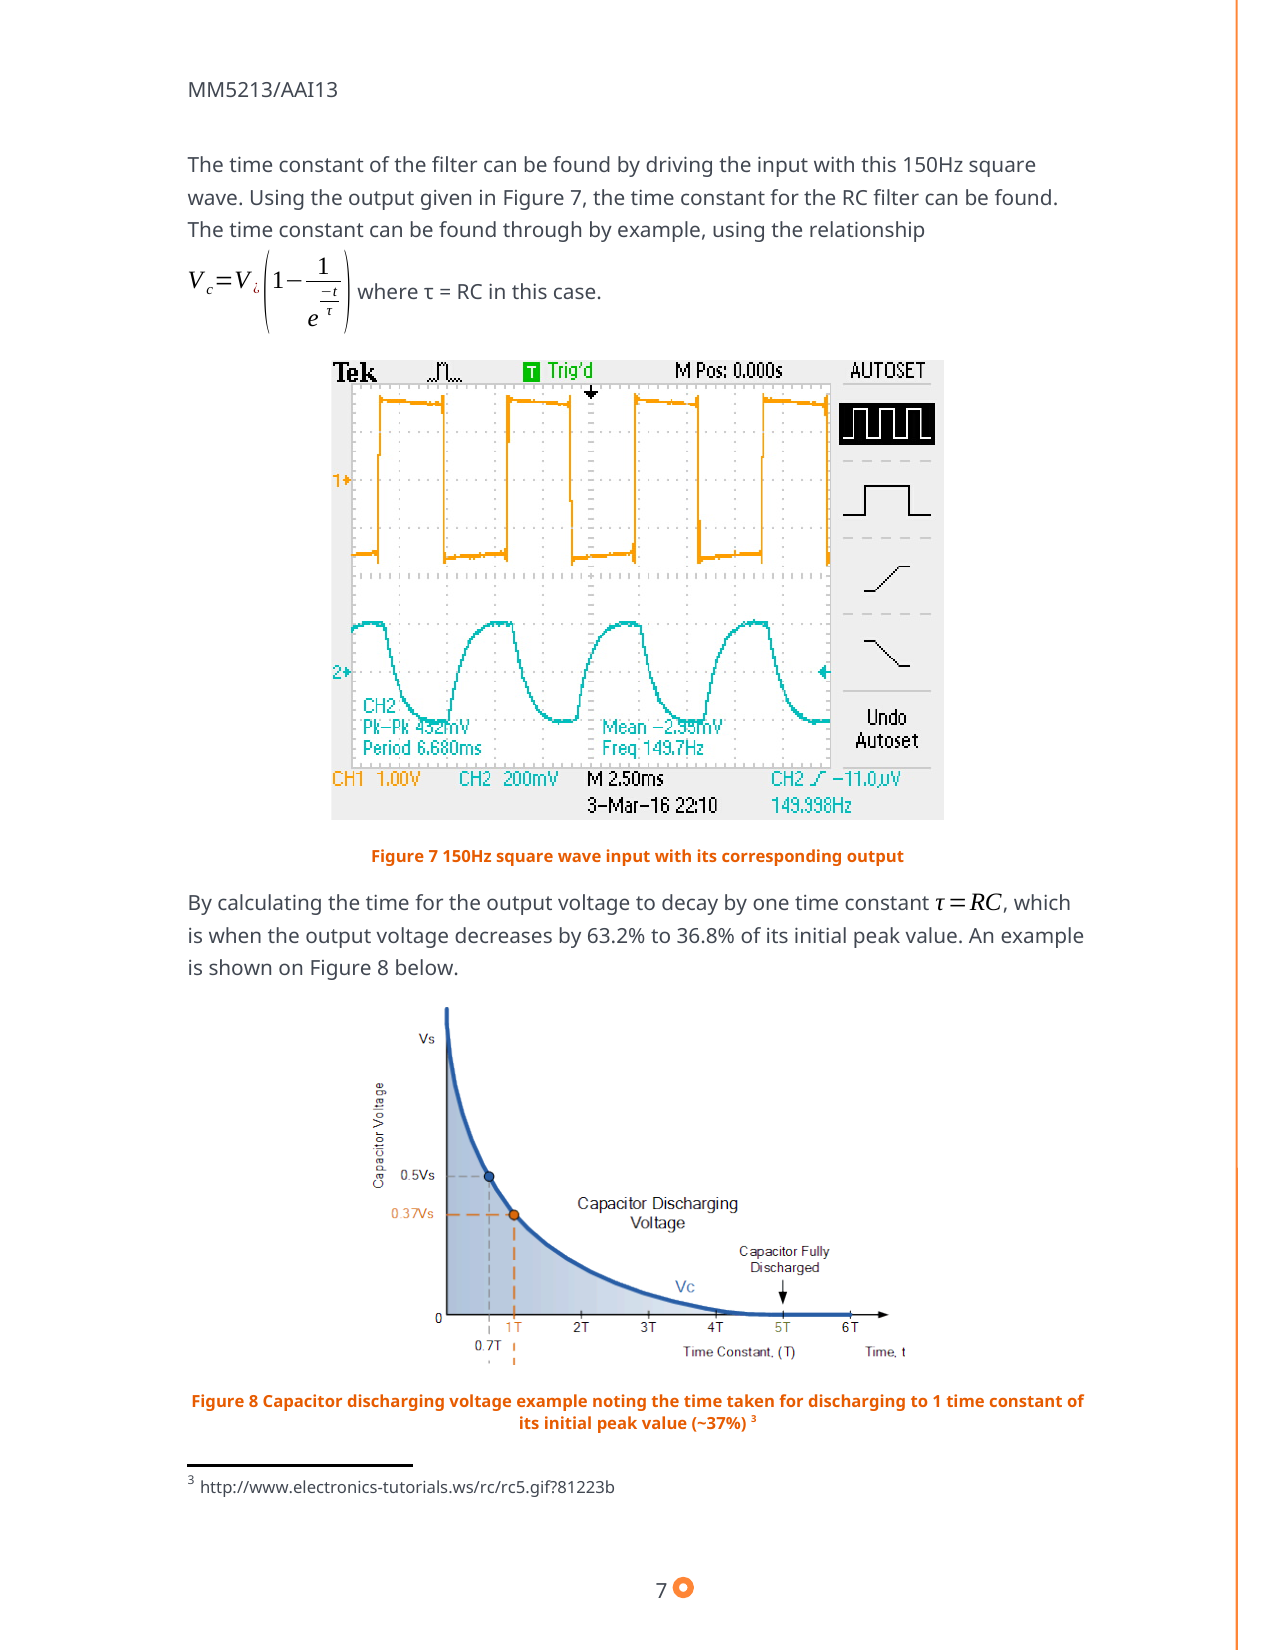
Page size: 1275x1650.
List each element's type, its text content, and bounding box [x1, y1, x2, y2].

text The time constant of the filter can be found by driving the input with this 150Hz square wave. Using the output given in Figure 6, the time constant for the RC filter can be found. The time constant can be found through by example, using the relationship where τ = RC in this case. [187, 150, 1087, 335]
text By calculating the time for the output voltage to decay by one time constant , which is when the output voltage decreases by 63.2% to 36.8% of its initial peak value. An example is shown on Figure 7 below. [187, 888, 1087, 982]
picture [331, 360, 944, 820]
picture [369, 1007, 906, 1365]
